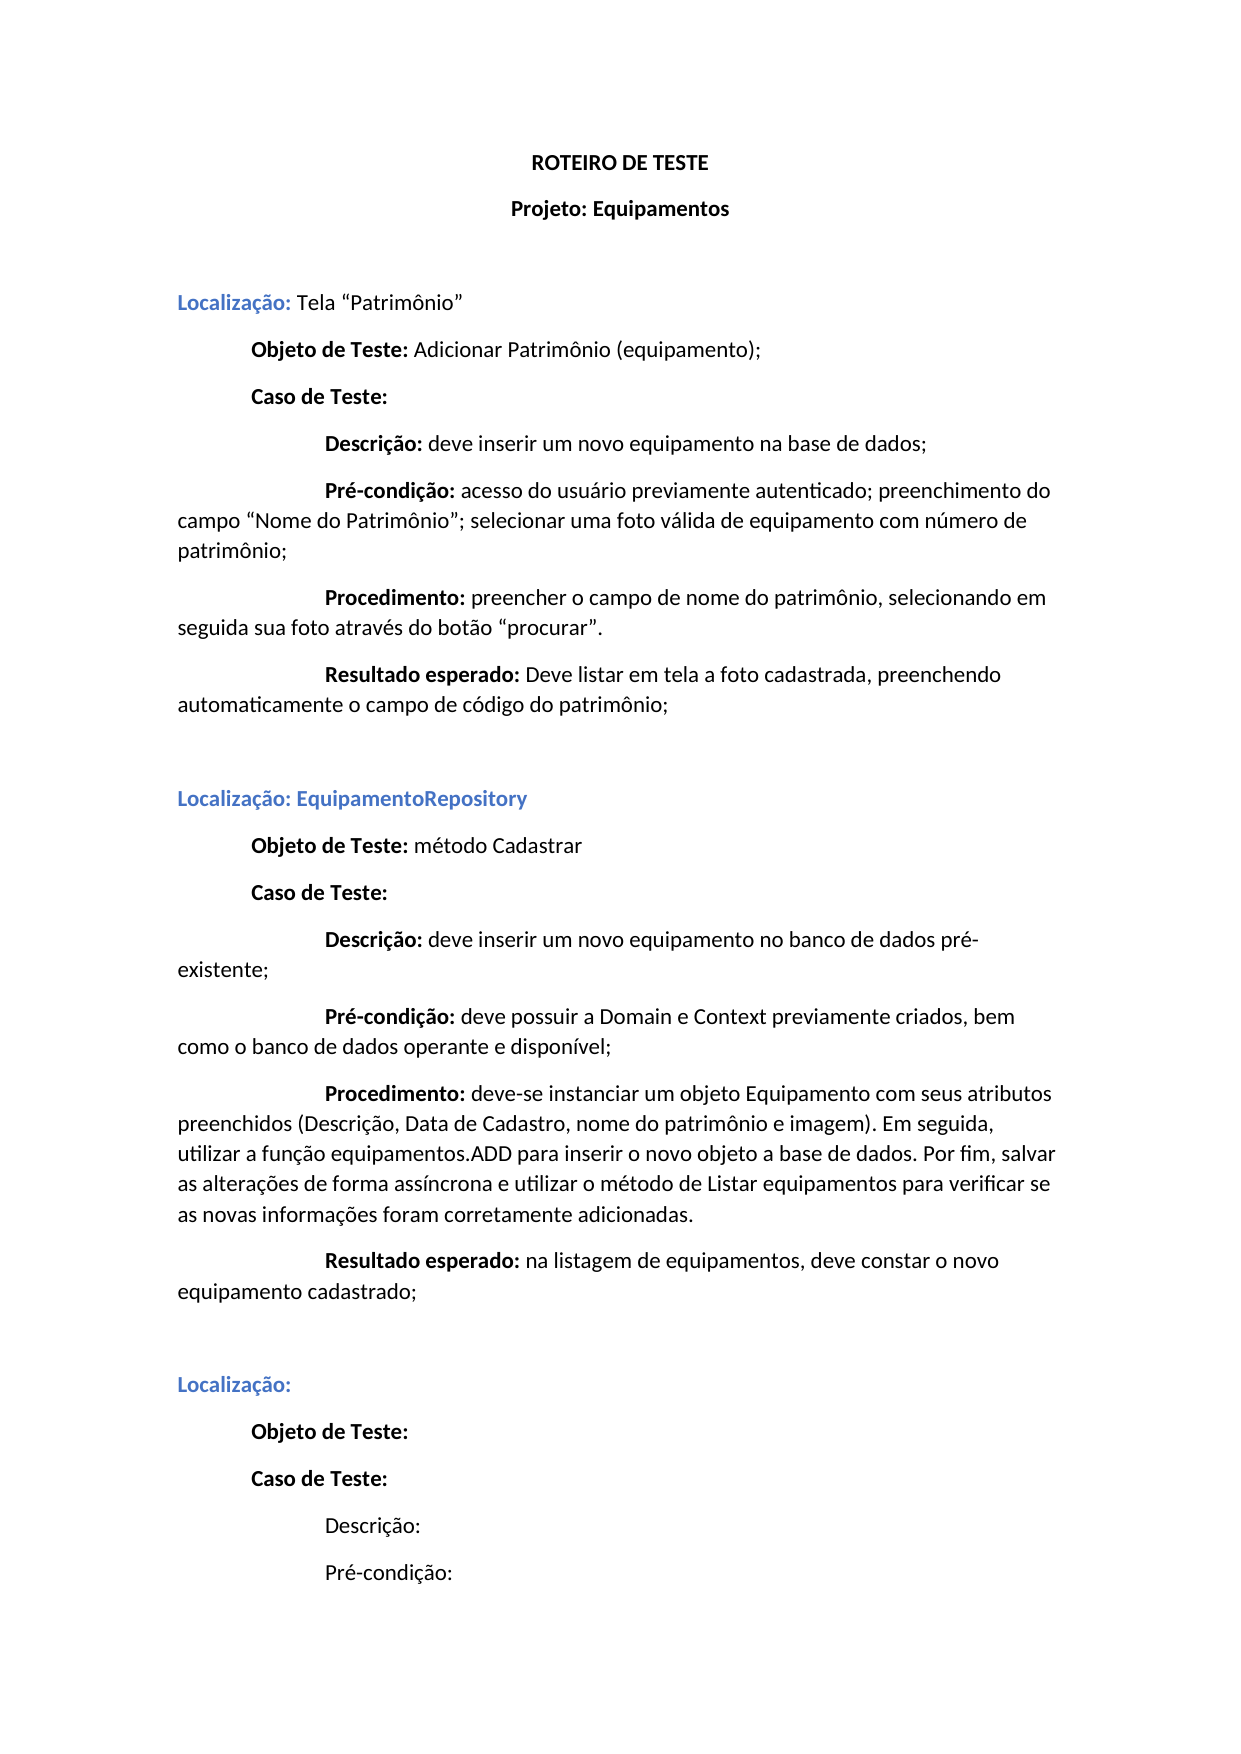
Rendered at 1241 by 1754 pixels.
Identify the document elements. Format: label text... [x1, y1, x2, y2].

text Projeto: Equipamentos [177, 194, 1063, 222]
text Descrição: [177, 1511, 1063, 1539]
text Localização: [177, 1371, 1063, 1398]
text Pré-condição: acesso do usuário previamente autenticado; preenchimento do campo “Nome do Patrimônio”; selecionar uma foto válida de equipamento com número de patrimônio; [177, 476, 1063, 564]
text Resultado esperado: na listagem de equipamentos, deve constar o novo equipamento cadastrado; [177, 1247, 1063, 1305]
text Caso de Teste: [177, 1464, 1063, 1492]
text Caso de Teste: [177, 878, 1063, 906]
text Resultado esperado: Deve listar em tela a foto cadastrada, preenchendo automaticamente o campo de código do patrimônio; [177, 660, 1063, 718]
text ROTEIRO DE TESTE [177, 148, 1063, 176]
text Caso de Teste: [177, 382, 1063, 410]
text Descrição: deve inserir um novo equipamento no banco de dados pré-existente; [177, 925, 1063, 983]
text Localização: EquipamentoRepository [177, 784, 1063, 812]
text Descrição: deve inserir um novo equipamento na base de dados; [177, 429, 1063, 457]
text Procedimento: deve-se instanciar um objeto Equipamento com seus atributos preenchidos (Descrição, Data de Cadastro, nome do patrimônio e imagem). Em seguida, utilizar a função equipamentos.ADD para inserir o novo objeto a base de dados. Por fim, salvar as alterações de forma assíncrona e utilizar o método de Listar equipamentos para verificar se as novas informações foram corretamente adicionadas. [177, 1079, 1063, 1228]
text Objeto de Teste: [177, 1417, 1063, 1445]
text Pré-condição: [177, 1558, 1063, 1586]
text Objeto de Teste: método Cadastrar [177, 831, 1063, 859]
text Localização: Tela “Patrimônio” [177, 288, 1063, 316]
text Procedimento: preencher o campo de nome do patrimônio, selecionando em seguida sua foto através do botão “procurar”. [177, 583, 1063, 641]
text Pré-condição: deve possuir a Domain e Context previamente criados, bem como o banco de dados operante e disponível; [177, 1002, 1063, 1060]
text Objeto de Teste: Adicionar Patrimônio (equipamento); [177, 335, 1063, 363]
